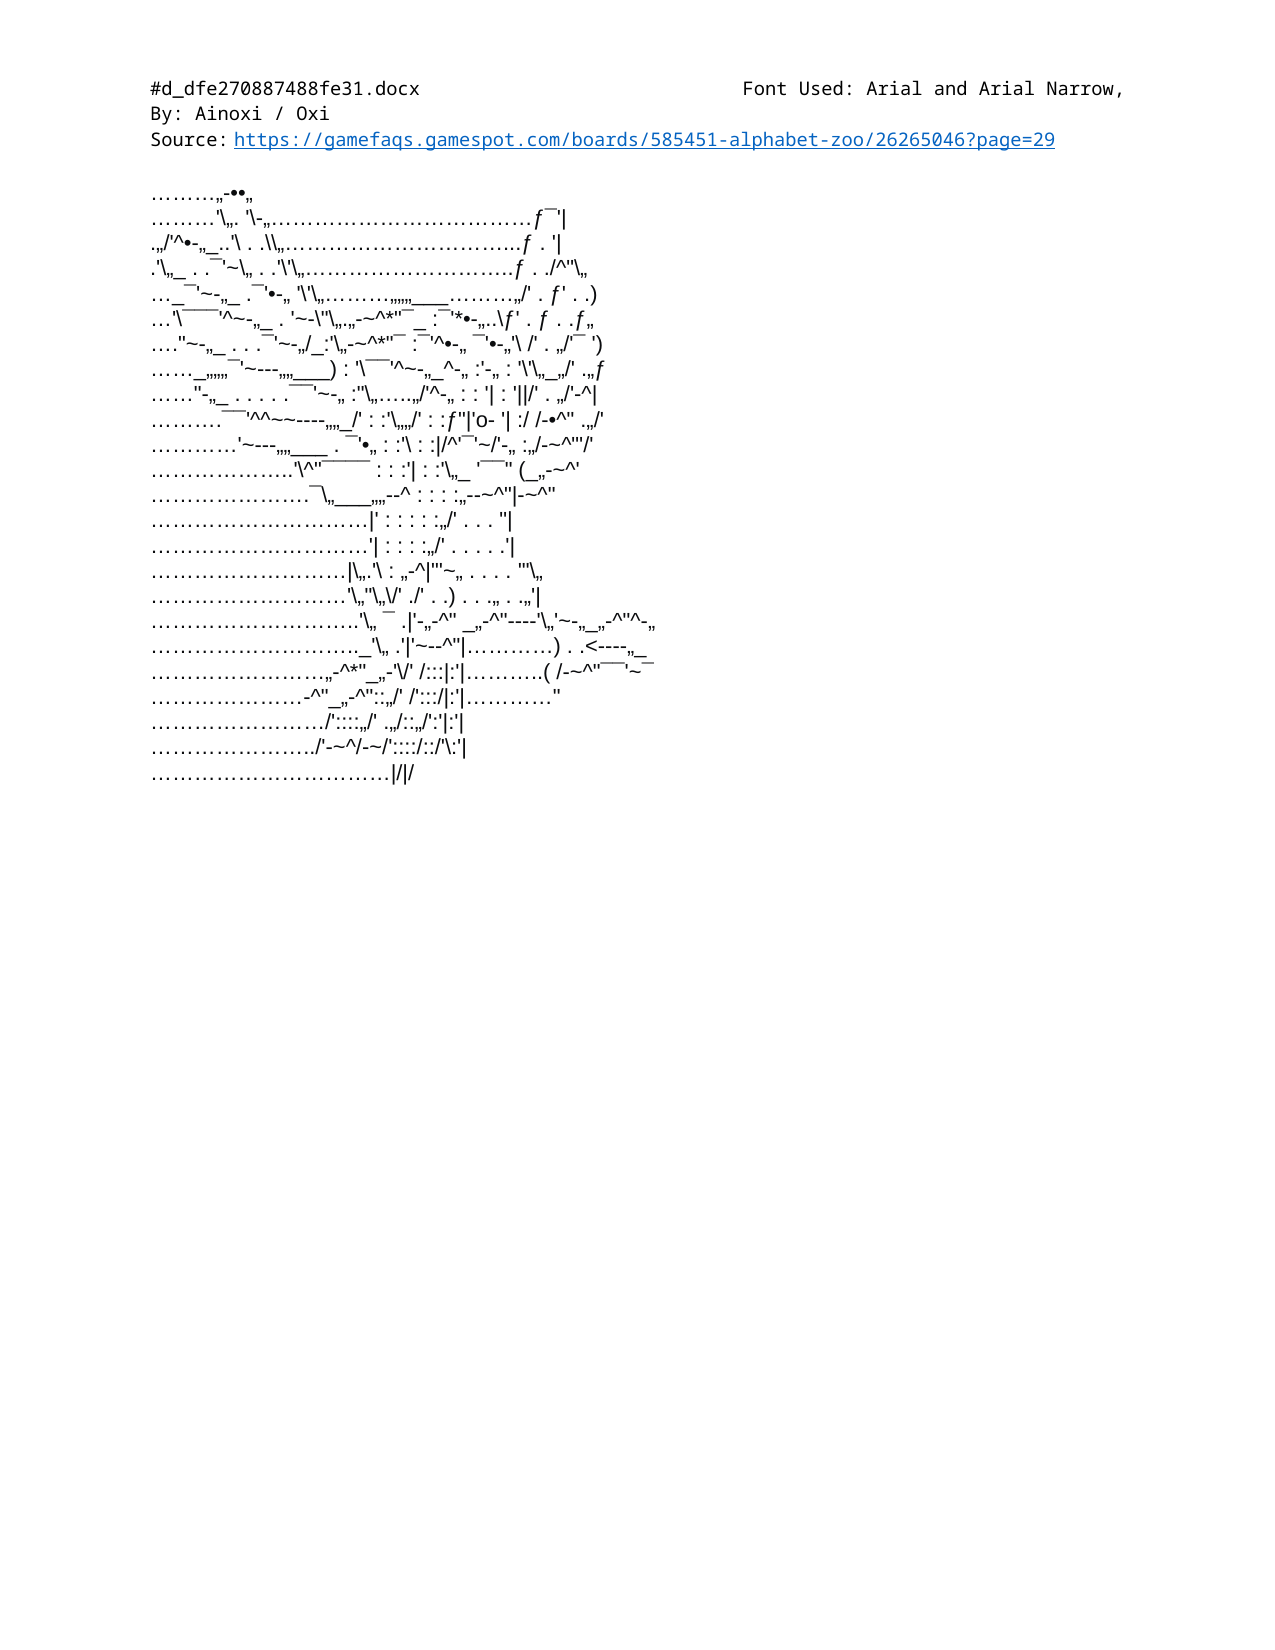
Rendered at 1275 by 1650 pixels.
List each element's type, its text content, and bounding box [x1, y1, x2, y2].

text ………„-••„ ………'\„. '\-„………………………………ƒ¯'| .„/'^•-„_..'\ . .\\„…………………………...ƒ . '| .'\„_ . .¯'~\„ . .'\'\„………………………..ƒ . ./^"\„ …_¯'~-„_ .¯'•-„ '\'\„………„„„___………„/' . ƒ' . .) …'\¯¯¯'^~-„_ . '~-\"\„.„-~^*"¯_ :¯'*•-„..\ƒ' . ƒ . .ƒ„ …."~-„_ . . .¯'~-„/_:'\„-~^*"¯ :¯'^•-„ ¯'•-„'\ /' . „/'¯ ') ……_„„„¯'~---„„___) : '\¯¯'^~-„_^-„ :'-„ : '\'\„_„/' .„ƒ ……"-„_ . . . . .¯¯'~-„ :"\„…..„/'^-„ : : '| : '||/' . „/'-^| ……….¯¯'^^~~----„„_/' : :'\„„/' : :ƒ"|'o- '| :/ /-•^" .„/' …………'~---„„___ . ¯'•„ : :'\ : :|/^'¯'~/'-„ :„/-~^"'/' ………………..'\^"¯¯¯¯ : : :'| : :'\„_ '¯¯" (_„-~^' ………………….¯\„___„„--^ : : : :„--~^"|-~^" …………………………|' : : : : :„/' . . . "| …………………………'| : : : :„/' . . . . .'| ………………………|\„.'\ : „-^|"'~„ . . . . '"\„ ………………………'\„"\„\/' ./' . .) . . .„ . .„'| ………………………..'\„ ¯ .|'-„-^" _„-^"----'\„'~-„_„-^"^-„ ……………………….._'\„ .'|'~--^"|…………) . .<----„_ ……………………„-^*"_„-'\/' /:::|:'|………..( /-~^"¯¯'~¯ …………………-^"_„-^"::„/' /':::/|:'|…………" ……………………/'::::„/' .„/::„/':'|:'| …………………../'-~^/-~/'::::/::/'\:'| ……………………………|/|/ [150, 179, 1125, 784]
